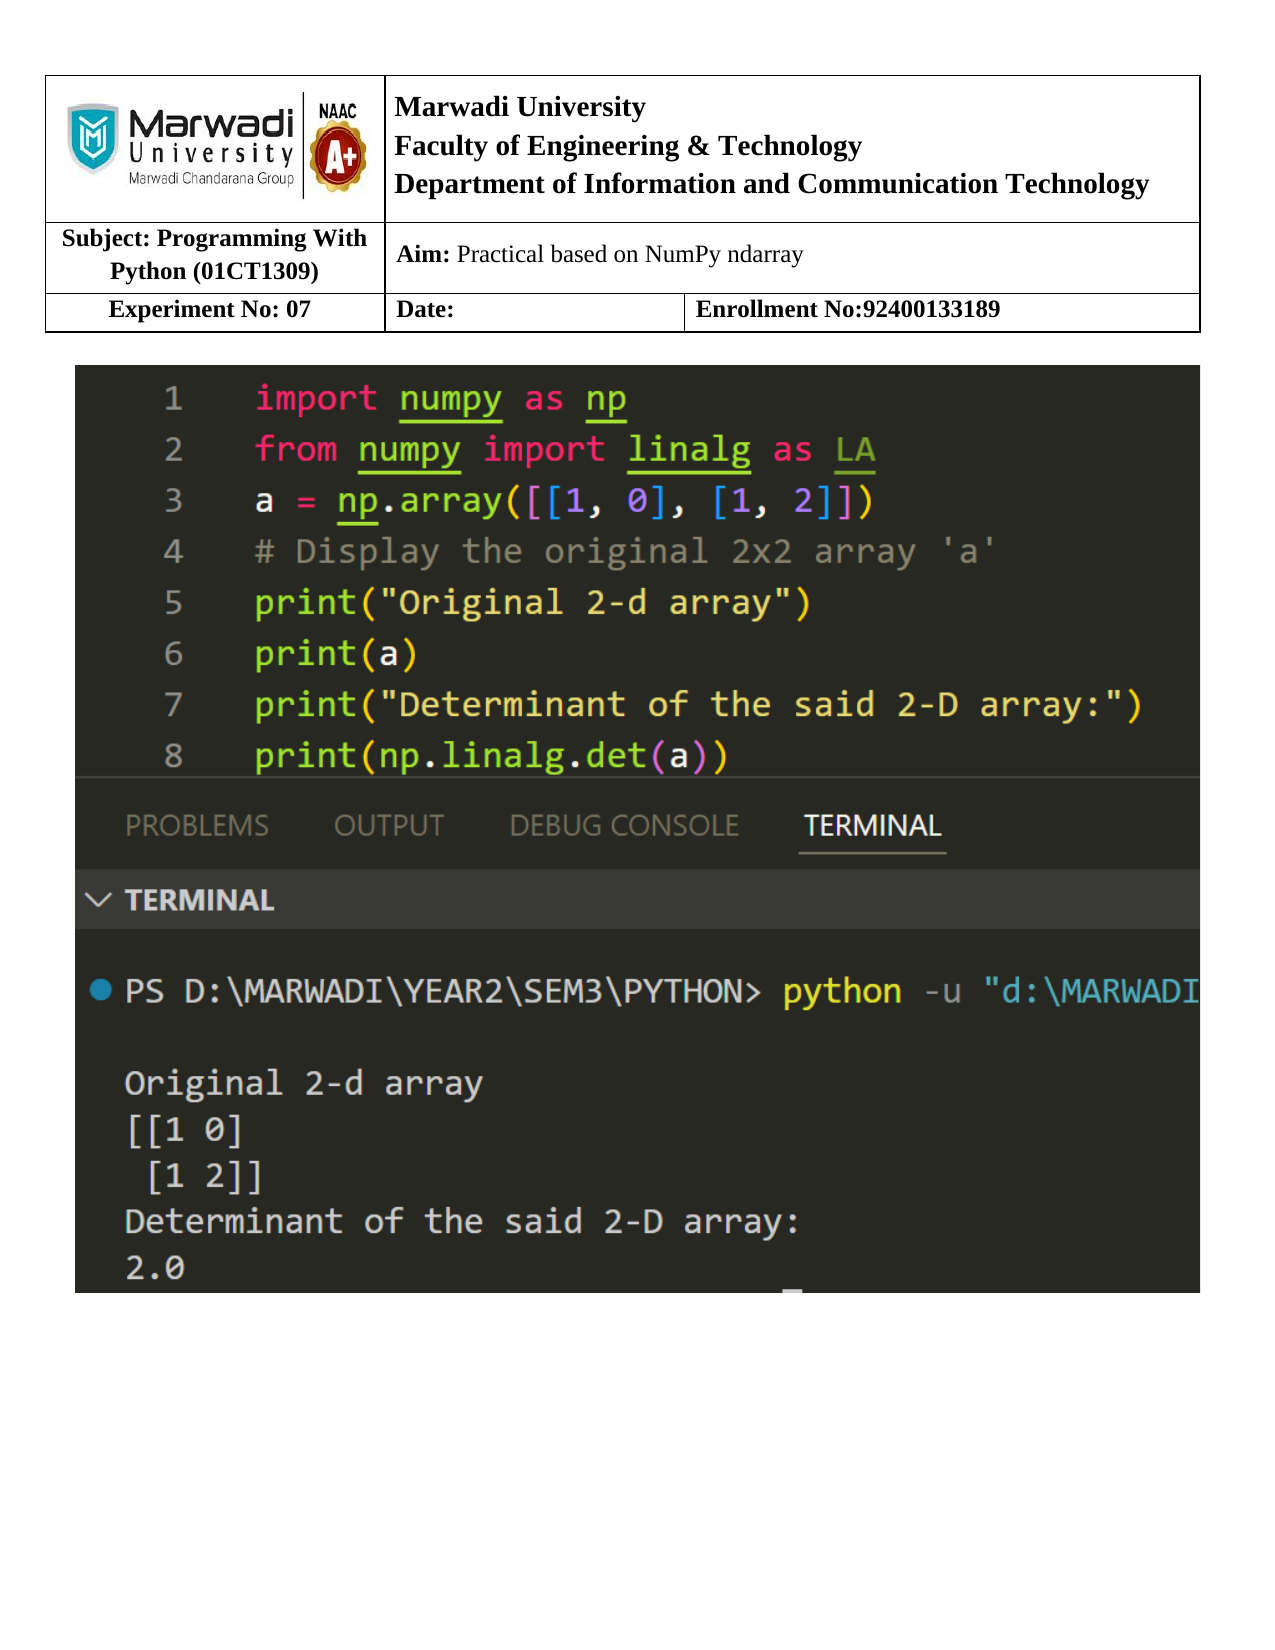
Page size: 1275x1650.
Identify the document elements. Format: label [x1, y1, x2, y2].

picture [58, 80, 374, 213]
picture [75, 365, 1200, 1293]
